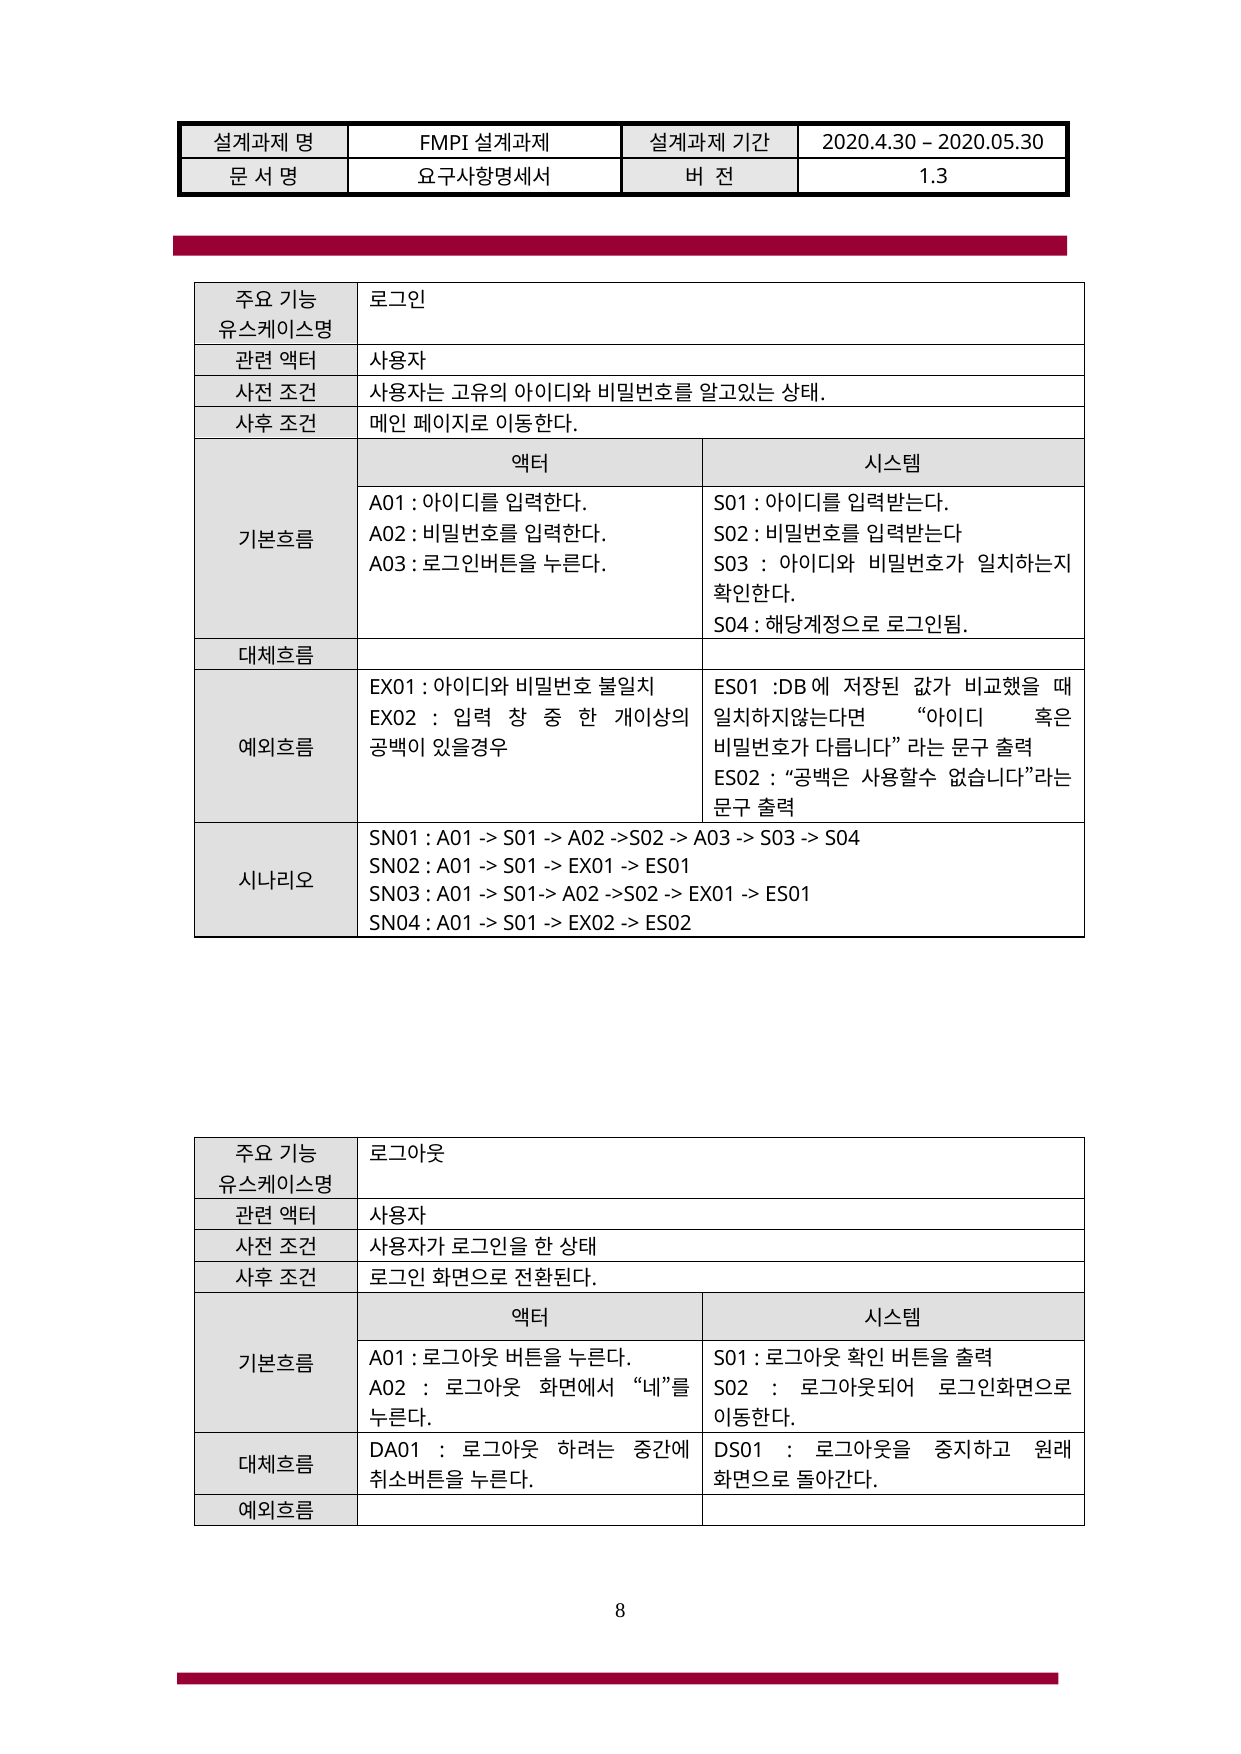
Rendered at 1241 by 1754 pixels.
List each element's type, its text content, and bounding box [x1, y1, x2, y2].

table_cell 로그인 화면으로 전환된다. [358, 1262, 1084, 1292]
table_cell [703, 639, 1084, 669]
table_cell 시나리오 [195, 823, 357, 936]
table_cell DA01 : 로그아웃 하려는 중간에 취소버튼을 누른다. [358, 1433, 702, 1494]
table_cell A01 : 아이디를 입력한다. A02 : 비밀번호를 입력한다. A03 : 로그인버튼을 누른다. [358, 487, 702, 638]
table_cell 사용자는 고유의 아이디와 비밀번호를 알고있는 상태. [358, 376, 1084, 406]
table_cell 사후 조건 [195, 407, 357, 437]
table_cell SN01 : A01 -> S01 -> A02 ->S02 -> A03 -> S03 -> S04 SN02 : A01 -> S01 -> EX01 -> ES01 SN03 : A01 -> S01-> A02 ->S02 -> EX01 -> ES01 SN04 : A01 -> S01 -> EX02 -> ES02 [358, 823, 1084, 936]
table_cell S01 : 로그아웃 확인 버튼을 출력 S02 : 로그아웃되어 로그인화면으로 이동한다. [703, 1341, 1084, 1432]
table_cell [358, 1495, 702, 1525]
table_cell 액터 [358, 439, 702, 486]
table_cell [358, 639, 702, 669]
table_cell 대체흐름 [195, 1433, 357, 1494]
table_header 주요 기능 유스케이스명 [195, 1138, 357, 1198]
table_cell ES01 :DB에 저장된 값가 비교했을 때 일치하지않는다면 “아이디 혹은 비밀번호가 다릅니다” 라는 문구 출력 ES02 : “공백은 사용할수 없습니다”라는 문구 출력 [703, 670, 1084, 822]
table_cell S01 : 아이디를 입력받는다. S02 : 비밀번호를 입력받는다 S03 : 아이디와 비밀번호가 일치하는지 확인한다. S04 : 해당계정으로 로그인됨. [703, 487, 1084, 638]
table_cell 사전 조건 [195, 376, 357, 406]
table_cell EX01 : 아이디와 비밀번호 불일치 EX02 : 입력 창 중 한 개이상의 공백이 있을경우 [358, 670, 702, 822]
table_header 로그인 [358, 283, 1084, 343]
table_cell 예외흐름 [195, 1495, 357, 1525]
table_cell 시스템 [703, 439, 1084, 486]
table_cell 시스템 [703, 1293, 1084, 1340]
table_header 로그아웃 [358, 1138, 1084, 1198]
table_cell A01 : 로그아웃 버튼을 누른다. A02 : 로그아웃 화면에서 “네”를 누른다. [358, 1341, 702, 1432]
table_header 주요 기능 유스케이스명 [195, 283, 357, 343]
table_cell 예외흐름 [195, 670, 357, 822]
table_cell 사용자가 로그인을 한 상태 [358, 1230, 1084, 1261]
table_cell 관련 액터 [195, 1199, 357, 1229]
table_cell [703, 1495, 1084, 1525]
table_cell 사용자 [358, 345, 1084, 375]
table_cell 사전 조건 [195, 1230, 357, 1261]
table_cell DS01 : 로그아웃을 중지하고 원래 화면으로 돌아간다. [703, 1433, 1084, 1494]
table_cell 사후 조건 [195, 1262, 357, 1292]
table_cell 사용자 [358, 1199, 1084, 1229]
table_cell 메인 페이지로 이동한다. [358, 407, 1084, 437]
table_cell 관련 액터 [195, 345, 357, 375]
table_cell 기본흐름 [195, 439, 357, 638]
table_cell 액터 [358, 1293, 702, 1340]
table_cell 대체흐름 [195, 639, 357, 669]
table_cell 기본흐름 [195, 1293, 357, 1432]
